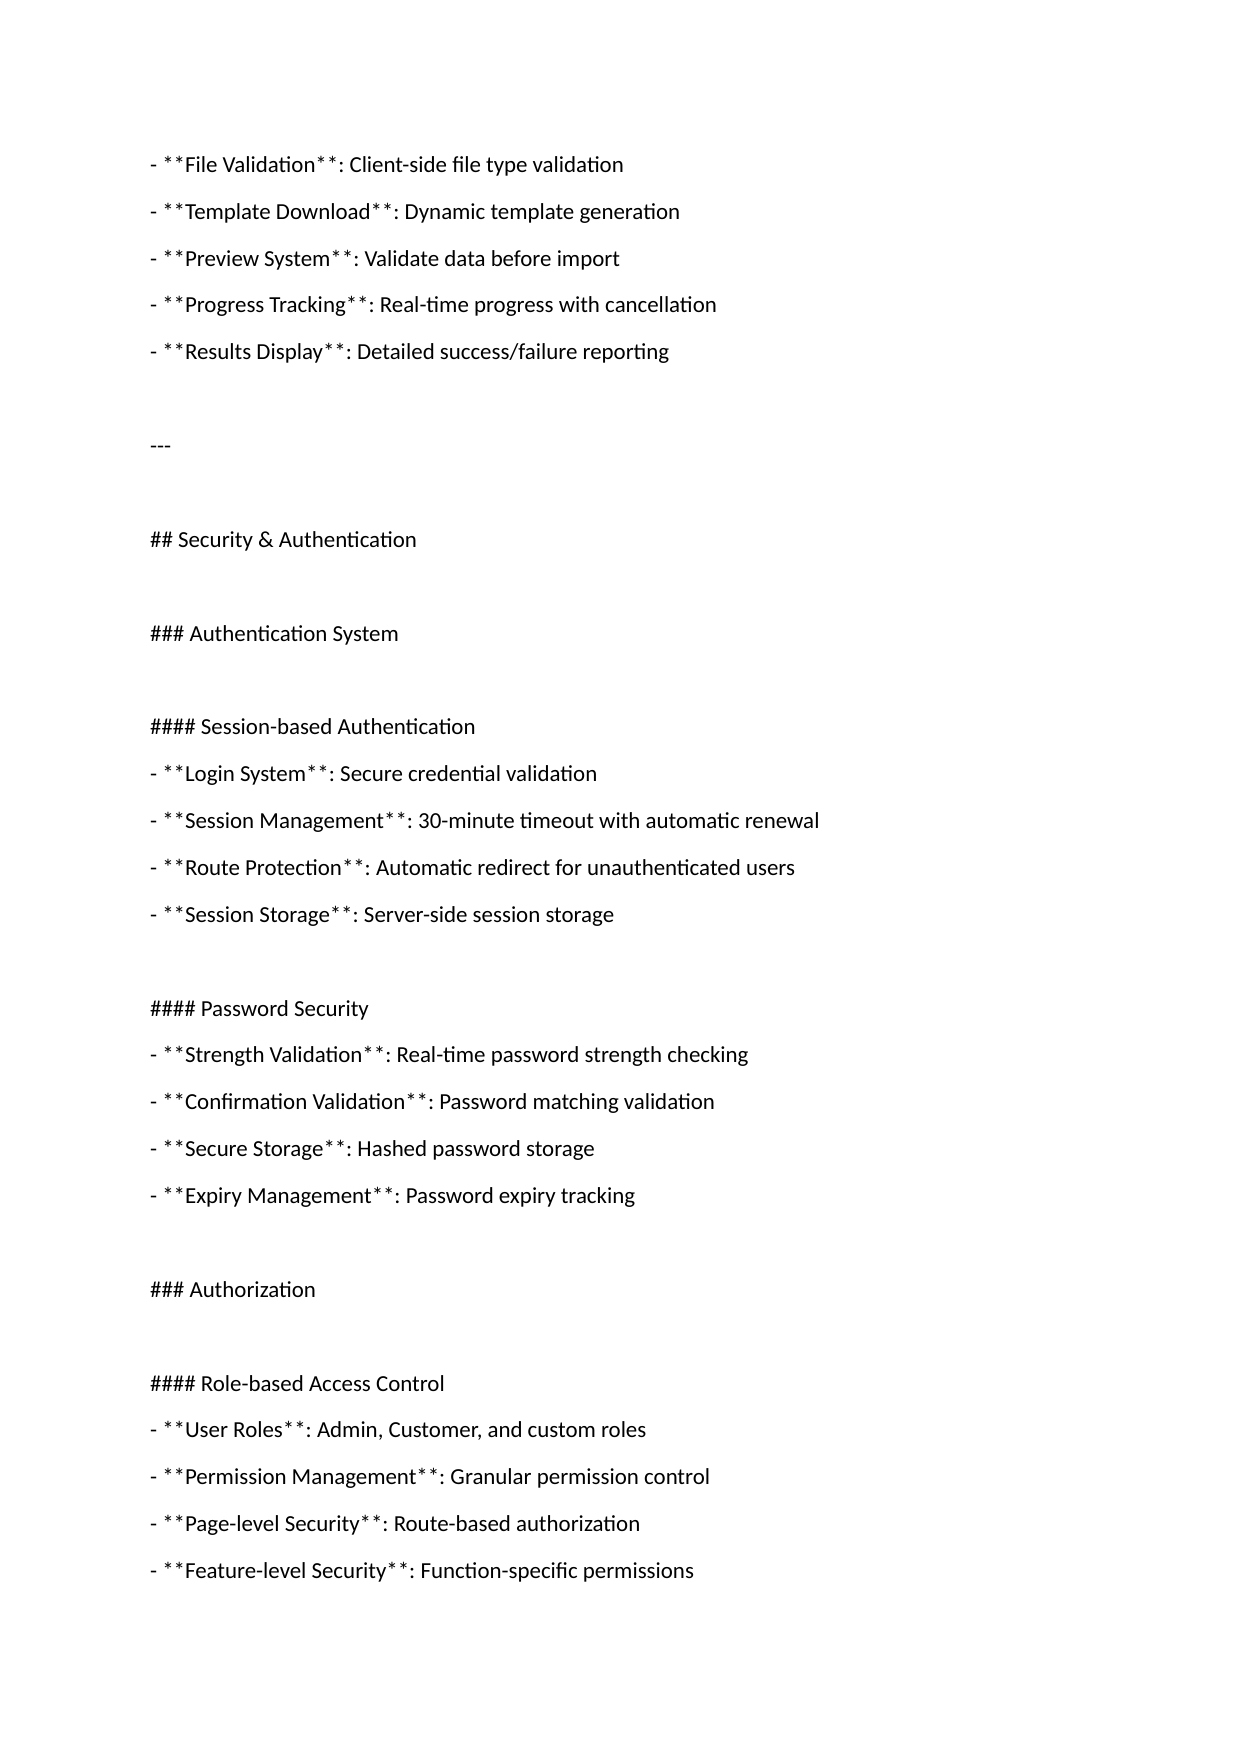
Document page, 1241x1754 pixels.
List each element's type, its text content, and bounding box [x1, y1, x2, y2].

text - **Strength Validation**: Real-time password strength checking [150, 1041, 1090, 1069]
text - **User Roles**: Admin, Customer, and custom roles [150, 1416, 1090, 1444]
text - **File Validation**: Client-side file type validation [150, 150, 1090, 178]
text - **Session Storage**: Server-side session storage [150, 900, 1090, 928]
text - **Page-level Security**: Route-based authorization [150, 1509, 1090, 1537]
text - **Login System**: Secure credential validation [150, 759, 1090, 787]
text - **Confirmation Validation**: Password matching validation [150, 1087, 1090, 1116]
text - **Permission Management**: Granular permission control [150, 1462, 1090, 1491]
text - **Results Display**: Detailed success/failure reporting [150, 337, 1090, 366]
text - **Route Protection**: Automatic redirect for unauthenticated users [150, 853, 1090, 881]
text ### Authorization [150, 1275, 1090, 1303]
text ## Security & Authentication [150, 525, 1090, 553]
text - **Session Management**: 30-minute timeout with automatic renewal [150, 806, 1090, 834]
text - **Secure Storage**: Hashed password storage [150, 1134, 1090, 1162]
text - **Feature-level Security**: Function-specific permissions [150, 1556, 1090, 1584]
text #### Role-based Access Control [150, 1369, 1090, 1397]
text ### Authentication System [150, 619, 1090, 647]
text --- [150, 431, 1090, 459]
text #### Password Security [150, 994, 1090, 1022]
text - **Preview System**: Validate data before import [150, 244, 1090, 272]
text #### Session-based Authentication [150, 712, 1090, 741]
text - **Expiry Management**: Password expiry tracking [150, 1181, 1090, 1209]
text - **Template Download**: Dynamic template generation [150, 197, 1090, 225]
text - **Progress Tracking**: Real-time progress with cancellation [150, 291, 1090, 319]
